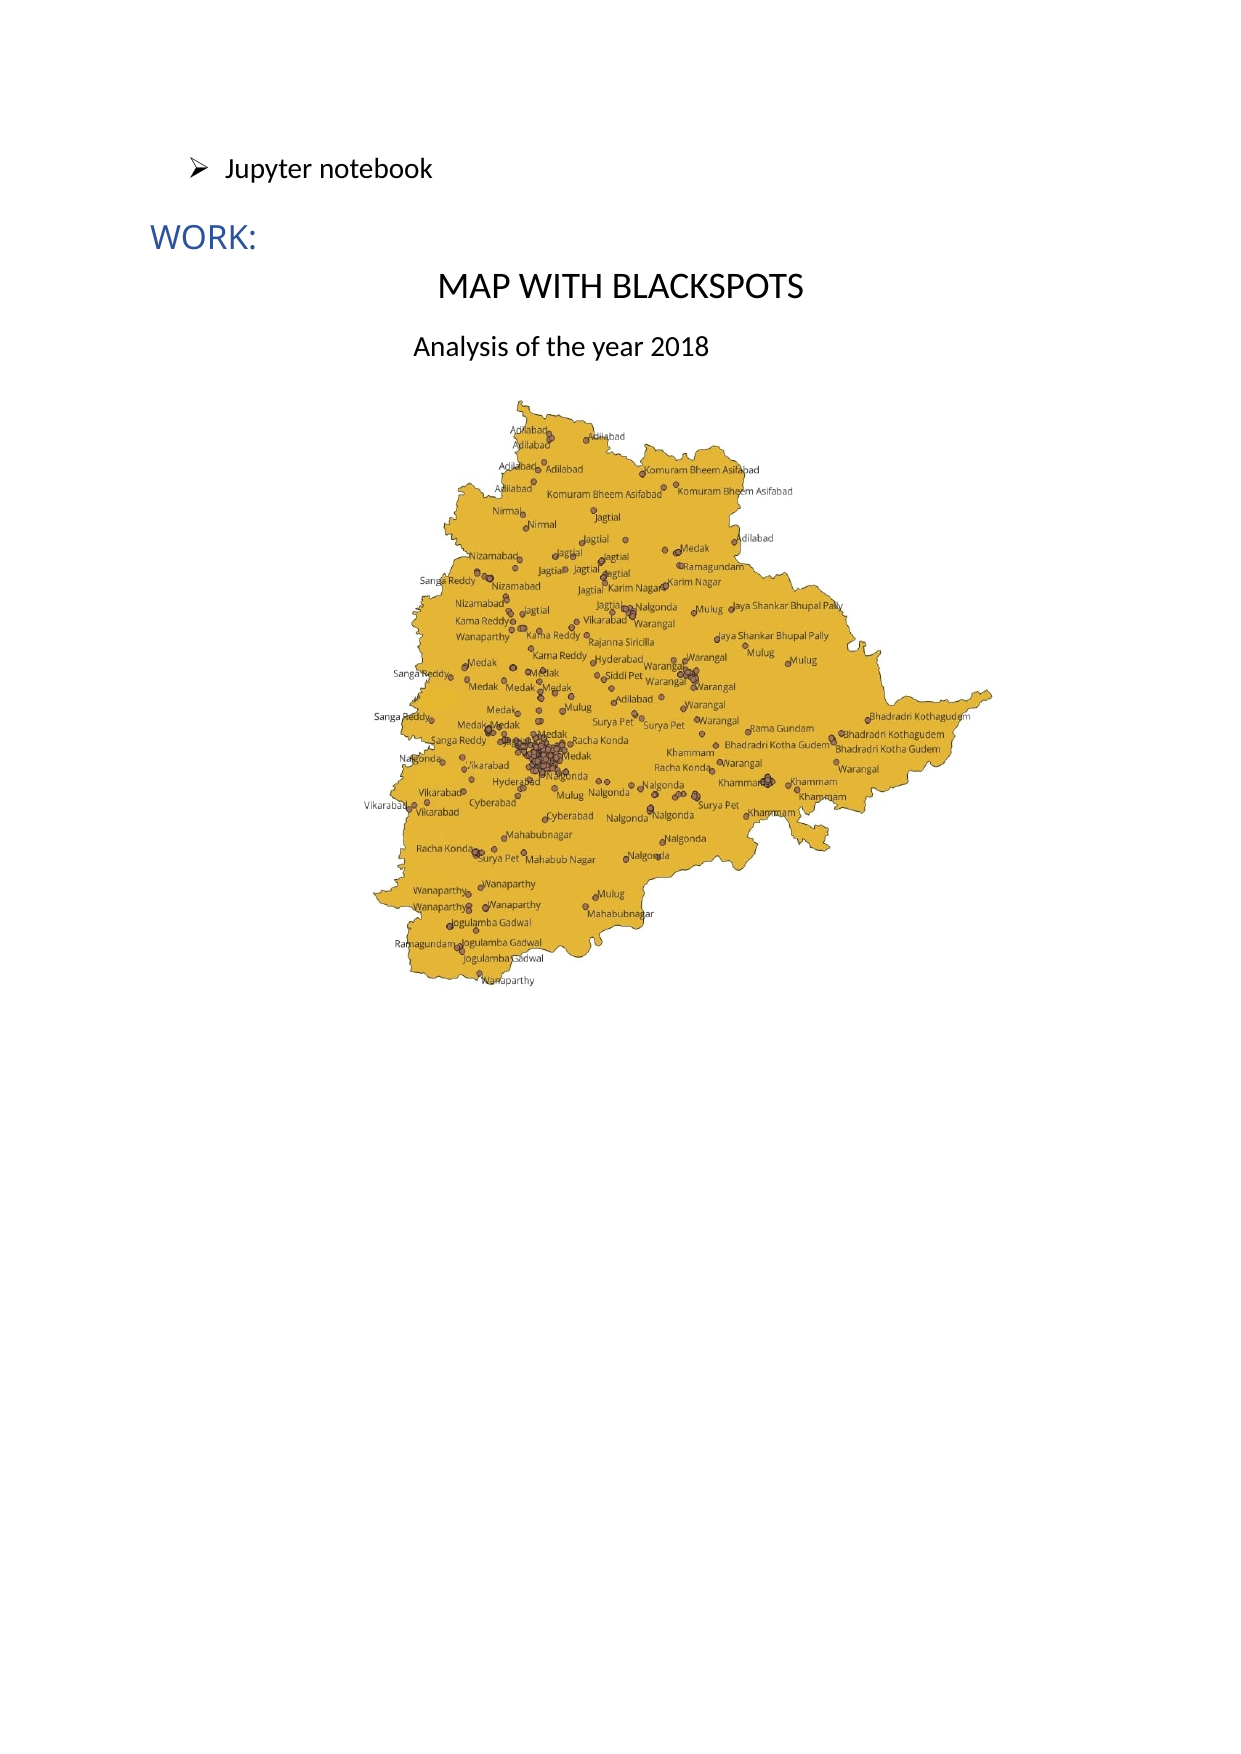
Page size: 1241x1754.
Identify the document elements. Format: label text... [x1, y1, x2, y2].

list Jupyter notebook [187, 150, 1090, 186]
text MAP WITH BLACKSPOTS [150, 262, 1090, 308]
subtitle WORK: [150, 213, 1090, 259]
picture [271, 375, 1025, 1040]
text Analysis of the year 2018 [150, 328, 1090, 364]
